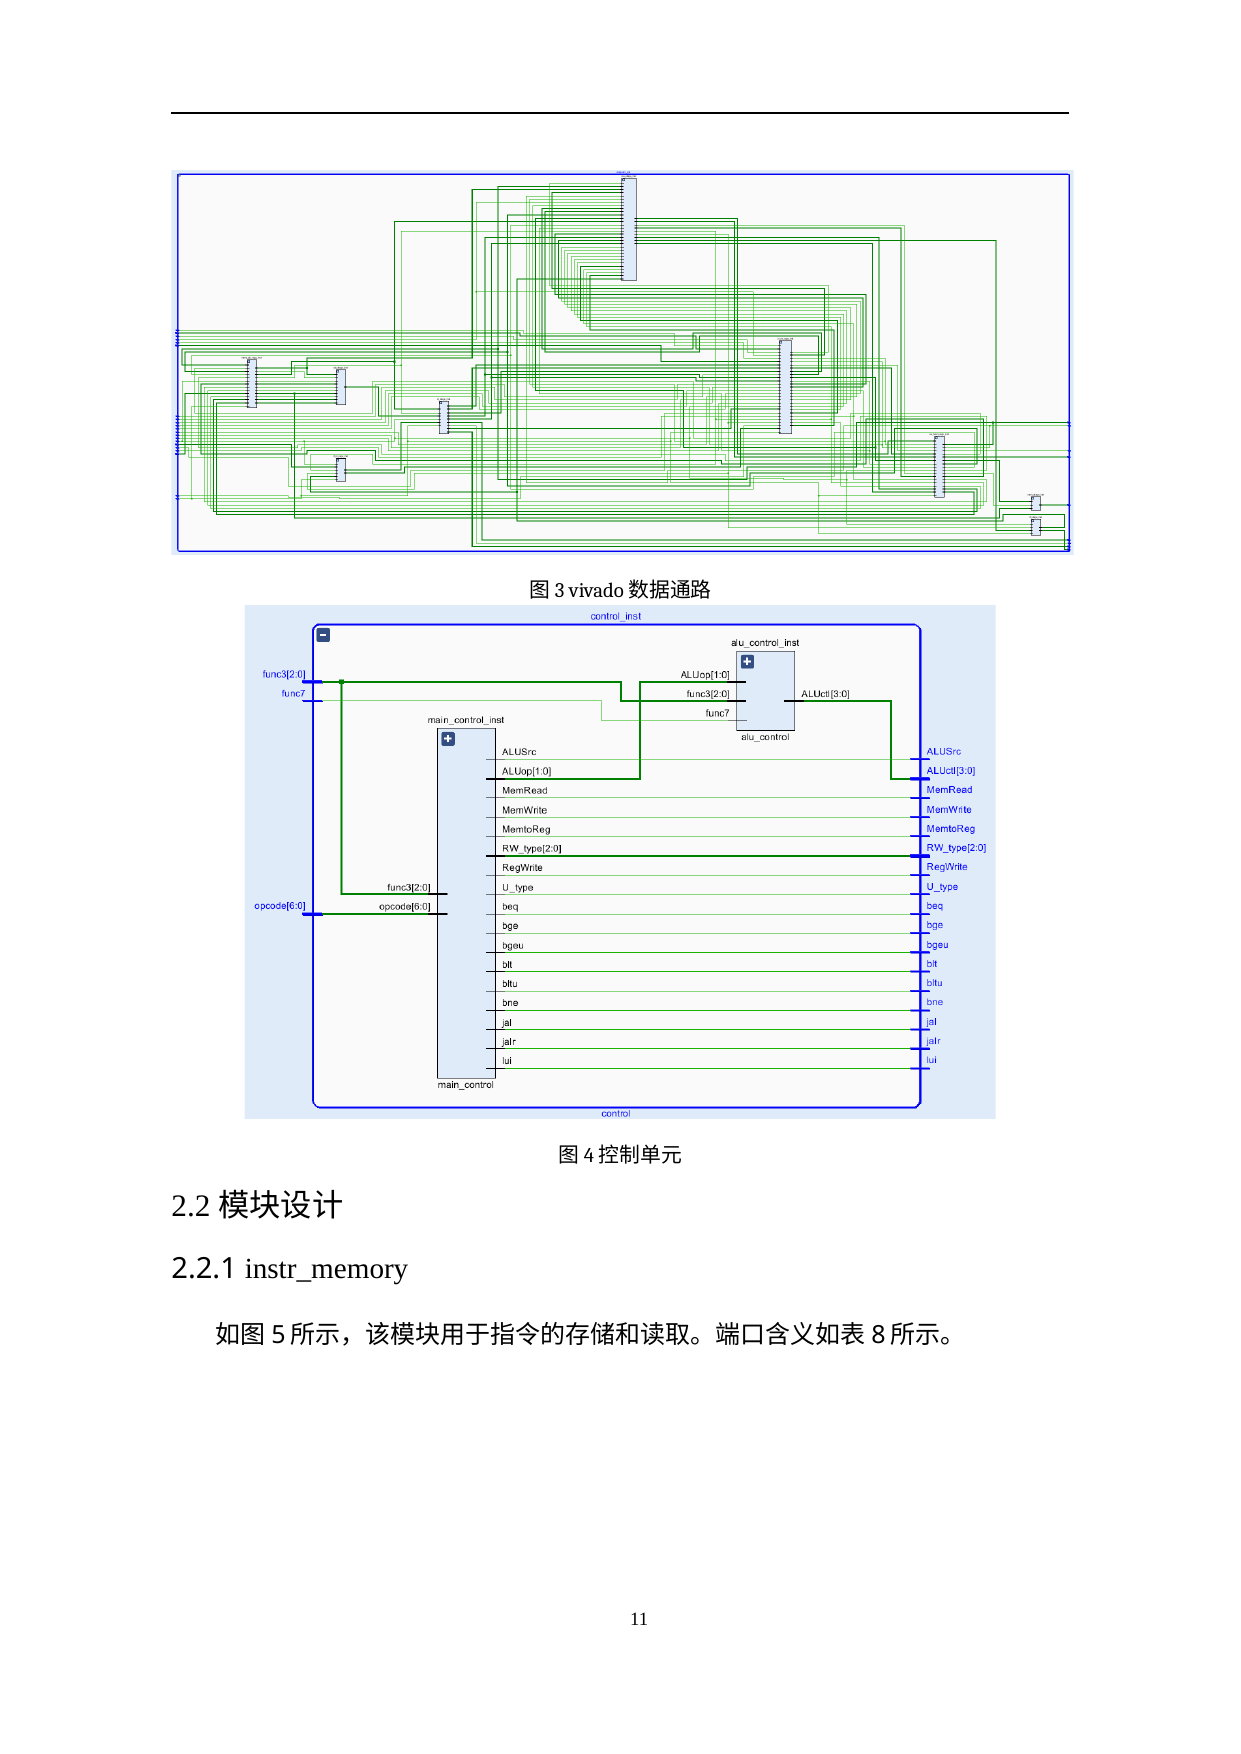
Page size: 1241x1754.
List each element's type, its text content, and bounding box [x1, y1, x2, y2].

picture [171, 170, 1074, 555]
text 图 3 vivado数据通路 [171, 572, 1069, 605]
text 图 4 控制单元 [171, 1138, 1069, 1170]
text 模块设计 [171, 1170, 1069, 1235]
text instr_memory [171, 1235, 1069, 1300]
picture [244, 605, 996, 1119]
text 如图 5所示，该模块用于指令的存储和读取。端口含义如表 8所示。 [171, 1300, 1069, 1365]
